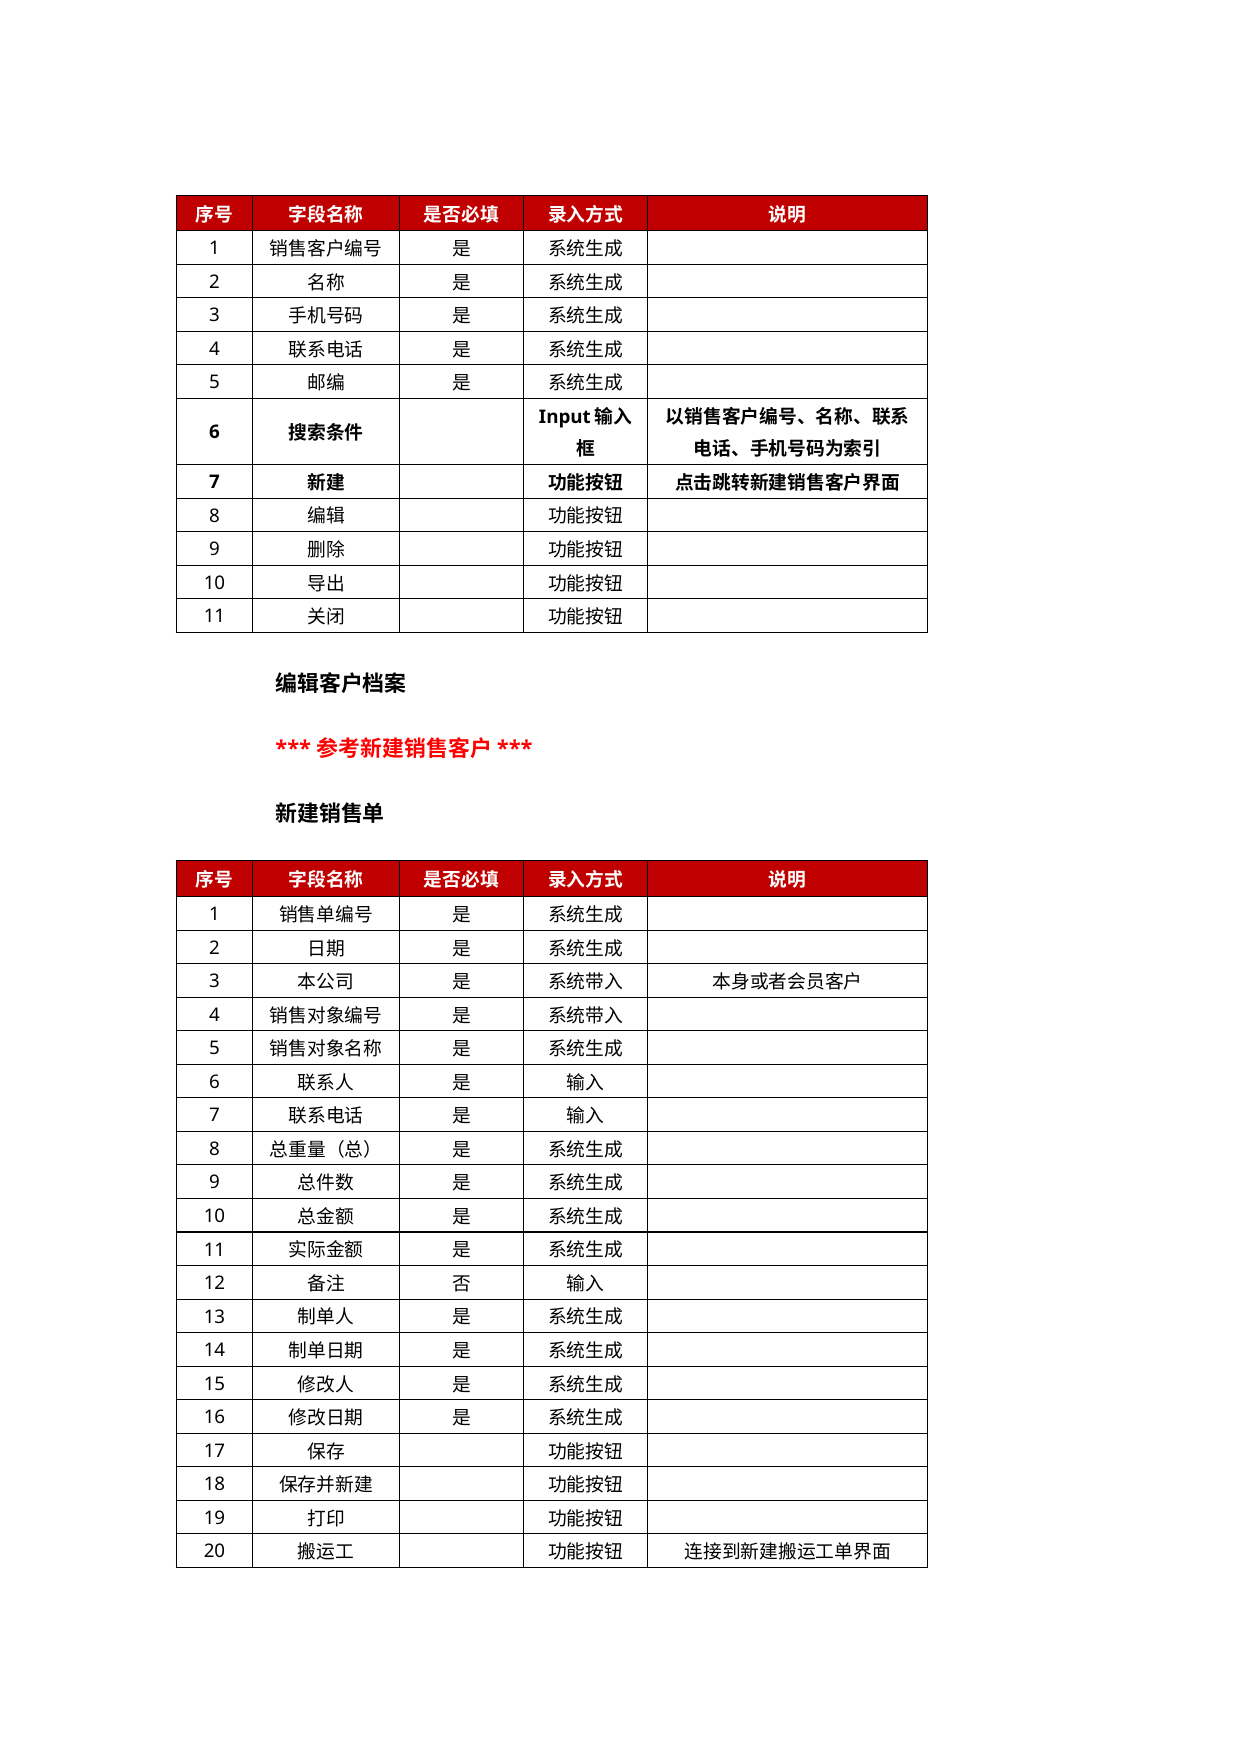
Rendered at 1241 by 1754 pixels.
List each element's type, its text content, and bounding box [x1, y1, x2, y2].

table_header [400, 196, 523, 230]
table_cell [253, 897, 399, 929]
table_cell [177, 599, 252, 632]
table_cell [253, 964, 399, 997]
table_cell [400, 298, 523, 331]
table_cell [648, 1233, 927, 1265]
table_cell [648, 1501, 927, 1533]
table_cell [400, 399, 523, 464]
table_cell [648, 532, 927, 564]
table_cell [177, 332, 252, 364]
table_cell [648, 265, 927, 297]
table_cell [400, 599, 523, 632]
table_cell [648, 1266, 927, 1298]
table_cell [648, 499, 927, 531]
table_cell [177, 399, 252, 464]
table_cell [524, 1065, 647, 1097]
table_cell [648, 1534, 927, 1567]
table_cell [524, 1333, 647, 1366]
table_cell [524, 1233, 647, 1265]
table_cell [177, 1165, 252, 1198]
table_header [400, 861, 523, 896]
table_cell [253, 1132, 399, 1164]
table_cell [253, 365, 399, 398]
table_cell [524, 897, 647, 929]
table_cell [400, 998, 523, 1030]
text 编辑客户档案 [231, 665, 1053, 698]
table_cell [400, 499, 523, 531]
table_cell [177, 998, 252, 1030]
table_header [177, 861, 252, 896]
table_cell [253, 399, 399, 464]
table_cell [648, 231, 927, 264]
text 新建销售单 [231, 795, 1053, 828]
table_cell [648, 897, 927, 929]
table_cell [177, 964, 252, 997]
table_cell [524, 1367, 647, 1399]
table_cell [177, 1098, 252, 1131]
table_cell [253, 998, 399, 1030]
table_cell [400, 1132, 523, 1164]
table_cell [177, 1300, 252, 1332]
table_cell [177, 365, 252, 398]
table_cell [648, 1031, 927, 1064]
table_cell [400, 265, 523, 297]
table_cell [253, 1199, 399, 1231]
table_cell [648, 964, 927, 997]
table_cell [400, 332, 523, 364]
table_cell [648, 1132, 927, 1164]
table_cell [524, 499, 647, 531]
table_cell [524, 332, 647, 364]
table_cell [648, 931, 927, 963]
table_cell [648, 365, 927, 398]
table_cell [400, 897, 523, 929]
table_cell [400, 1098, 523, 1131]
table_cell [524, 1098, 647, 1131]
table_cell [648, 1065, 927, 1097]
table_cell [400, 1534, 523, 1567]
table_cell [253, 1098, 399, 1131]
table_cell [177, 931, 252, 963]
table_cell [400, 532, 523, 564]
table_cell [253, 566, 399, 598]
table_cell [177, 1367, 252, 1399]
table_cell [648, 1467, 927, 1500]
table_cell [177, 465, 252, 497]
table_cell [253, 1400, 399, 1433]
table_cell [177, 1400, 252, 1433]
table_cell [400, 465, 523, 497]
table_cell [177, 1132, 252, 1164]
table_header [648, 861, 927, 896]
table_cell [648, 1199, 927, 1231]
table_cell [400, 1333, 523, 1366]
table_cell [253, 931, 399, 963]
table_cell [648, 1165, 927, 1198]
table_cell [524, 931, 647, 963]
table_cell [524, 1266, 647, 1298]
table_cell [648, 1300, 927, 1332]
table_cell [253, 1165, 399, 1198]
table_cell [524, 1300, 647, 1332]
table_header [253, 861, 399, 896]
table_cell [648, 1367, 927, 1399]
text *** 参考新建销售客户 *** [231, 730, 1053, 763]
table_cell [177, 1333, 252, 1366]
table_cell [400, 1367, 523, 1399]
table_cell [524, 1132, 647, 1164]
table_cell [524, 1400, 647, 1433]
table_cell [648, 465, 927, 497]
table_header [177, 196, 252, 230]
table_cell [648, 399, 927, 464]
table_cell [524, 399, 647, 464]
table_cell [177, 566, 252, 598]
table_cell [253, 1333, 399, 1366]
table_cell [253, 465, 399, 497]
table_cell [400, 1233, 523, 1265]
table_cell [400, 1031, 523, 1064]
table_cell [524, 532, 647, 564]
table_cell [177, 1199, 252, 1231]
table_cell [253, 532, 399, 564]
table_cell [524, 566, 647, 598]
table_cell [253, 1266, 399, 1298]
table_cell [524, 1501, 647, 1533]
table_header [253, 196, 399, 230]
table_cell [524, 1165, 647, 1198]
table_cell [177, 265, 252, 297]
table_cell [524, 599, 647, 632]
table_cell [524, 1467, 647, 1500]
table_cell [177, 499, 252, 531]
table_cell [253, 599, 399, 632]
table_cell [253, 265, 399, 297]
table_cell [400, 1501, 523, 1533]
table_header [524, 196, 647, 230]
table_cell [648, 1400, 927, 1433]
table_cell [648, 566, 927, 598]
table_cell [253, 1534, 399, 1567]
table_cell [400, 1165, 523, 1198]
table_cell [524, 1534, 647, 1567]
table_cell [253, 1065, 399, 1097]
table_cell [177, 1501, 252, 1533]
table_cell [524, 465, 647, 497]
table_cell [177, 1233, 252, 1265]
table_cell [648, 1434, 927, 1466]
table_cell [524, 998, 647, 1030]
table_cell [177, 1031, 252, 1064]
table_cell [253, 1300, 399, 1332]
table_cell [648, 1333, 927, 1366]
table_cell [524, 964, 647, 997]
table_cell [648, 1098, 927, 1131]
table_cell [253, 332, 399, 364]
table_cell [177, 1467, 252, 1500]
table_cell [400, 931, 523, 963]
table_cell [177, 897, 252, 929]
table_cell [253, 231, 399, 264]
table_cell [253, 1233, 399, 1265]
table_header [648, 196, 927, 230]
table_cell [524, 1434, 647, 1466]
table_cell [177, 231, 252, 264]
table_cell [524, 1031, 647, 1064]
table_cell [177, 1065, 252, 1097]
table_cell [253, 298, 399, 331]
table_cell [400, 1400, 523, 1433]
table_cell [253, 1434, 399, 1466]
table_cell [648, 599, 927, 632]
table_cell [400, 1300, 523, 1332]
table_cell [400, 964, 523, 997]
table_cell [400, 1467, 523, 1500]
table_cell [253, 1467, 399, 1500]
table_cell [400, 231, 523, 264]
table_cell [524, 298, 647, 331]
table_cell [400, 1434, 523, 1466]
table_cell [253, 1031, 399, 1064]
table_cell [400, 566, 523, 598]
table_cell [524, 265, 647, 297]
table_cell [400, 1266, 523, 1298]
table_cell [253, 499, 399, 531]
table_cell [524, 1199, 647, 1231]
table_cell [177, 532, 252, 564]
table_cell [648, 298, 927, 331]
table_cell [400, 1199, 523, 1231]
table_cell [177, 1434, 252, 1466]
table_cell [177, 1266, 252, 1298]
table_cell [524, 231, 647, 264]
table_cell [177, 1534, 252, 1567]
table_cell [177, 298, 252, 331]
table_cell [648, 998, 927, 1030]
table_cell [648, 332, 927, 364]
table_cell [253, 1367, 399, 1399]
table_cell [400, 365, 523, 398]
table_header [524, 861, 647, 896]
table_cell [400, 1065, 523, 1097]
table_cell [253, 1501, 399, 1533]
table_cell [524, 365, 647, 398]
